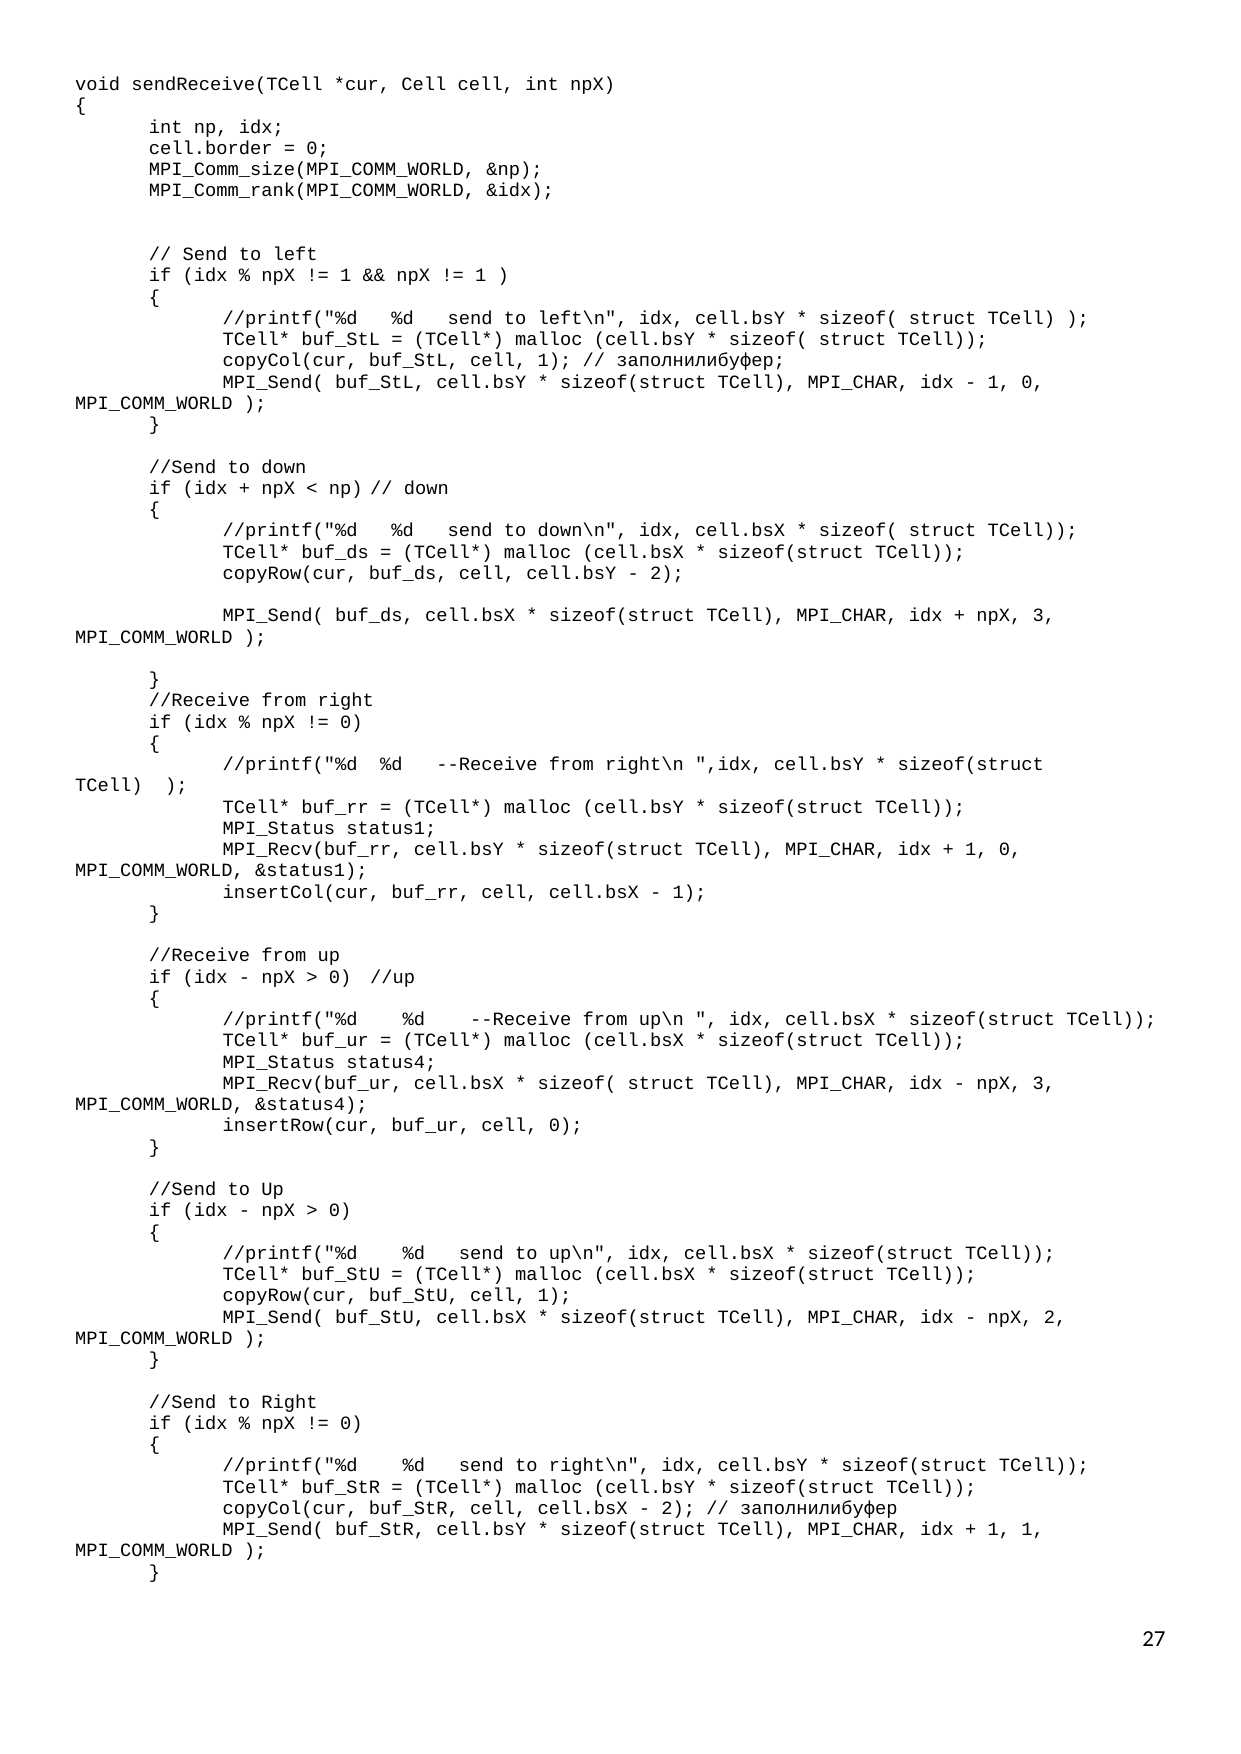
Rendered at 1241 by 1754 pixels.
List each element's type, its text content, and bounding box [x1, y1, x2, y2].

text //printf("%d %d send to right\n", idx, cell.bsY * sizeof(struct TCell)); [75, 1456, 1165, 1477]
text MPI_Recv(buf_ur, cell.bsX * sizeof( struct TCell), MPI_CHAR, idx - npX, 3, MPI_COMM_WORLD, &status4); [75, 1074, 1165, 1116]
text MPI_Send( buf_ds, cell.bsX * sizeof(struct TCell), MPI_CHAR, idx + npX, 3, MPI_COMM_WORLD ); [75, 606, 1165, 649]
text insertCol(cur, buf_rr, cell, cell.bsX - 1); [75, 882, 1165, 904]
text } [75, 1137, 1165, 1159]
text TCell* buf_StL = (TCell*) malloc (cell.bsY * sizeof( struct TCell)); [75, 330, 1165, 351]
text if (idx % npX != 0) [75, 1414, 1165, 1435]
text { [75, 96, 1165, 117]
text { [75, 287, 1165, 309]
text } [75, 1350, 1165, 1371]
text if (idx + npX < np) // down [75, 479, 1165, 500]
text TCell* buf_ur = (TCell*) malloc (cell.bsX * sizeof(struct TCell)); [75, 1031, 1165, 1052]
text //Receive from right [75, 691, 1165, 712]
text //Receive from up [75, 946, 1165, 967]
text TCell* buf_ds = (TCell*) malloc (cell.bsX * sizeof(struct TCell)); [75, 542, 1165, 564]
text //printf("%d %d send to up\n", idx, cell.bsX * sizeof(struct TCell)); [75, 1244, 1165, 1265]
text MPI_Comm_size(MPI_COMM_WORLD, &np); [75, 160, 1165, 181]
text //Send to down [75, 457, 1165, 479]
text int np, idx; [75, 117, 1165, 139]
text copyRow(cur, buf_StU, cell, 1); [75, 1286, 1165, 1307]
text //printf("%d %d send to down\n", idx, cell.bsX * sizeof( struct TCell)); [75, 521, 1165, 542]
text MPI_Send( buf_StU, cell.bsX * sizeof(struct TCell), MPI_CHAR, idx - npX, 2, MPI_COMM_WORLD ); [75, 1307, 1165, 1350]
text MPI_Status status4; [75, 1052, 1165, 1074]
text // Send to left [75, 245, 1165, 266]
text { [75, 1435, 1165, 1456]
text insertRow(cur, buf_ur, cell, 0); [75, 1116, 1165, 1137]
text { [75, 989, 1165, 1010]
text if (idx - npX > 0) [75, 1201, 1165, 1222]
text } [75, 904, 1165, 925]
text TCell* buf_StR = (TCell*) malloc (cell.bsY * sizeof(struct TCell)); [75, 1477, 1165, 1499]
text copyRow(cur, buf_ds, cell, cell.bsY - 2); [75, 564, 1165, 585]
text copyCol(cur, buf_StL, cell, 1); // заполнилибуфер; [75, 351, 1165, 372]
text } [75, 415, 1165, 436]
text MPI_Status status1; [75, 819, 1165, 840]
text } [75, 1562, 1165, 1584]
text { [75, 1222, 1165, 1244]
text { [75, 500, 1165, 521]
text TCell* buf_StU = (TCell*) malloc (cell.bsX * sizeof(struct TCell)); [75, 1265, 1165, 1286]
text MPI_Comm_rank(MPI_COMM_WORLD, &idx); [75, 181, 1165, 202]
text cell.border = 0; [75, 139, 1165, 160]
text //printf("%d %d --Receive from up\n ", idx, cell.bsX * sizeof(struct TCell)); [75, 1010, 1165, 1031]
text //printf("%d %d send to left\n", idx, cell.bsY * sizeof( struct TCell) ); [75, 309, 1165, 330]
text void sendReceive(TCell *cur, Cell cell, int npX) [75, 75, 1165, 96]
text if (idx - npX > 0) //up [75, 967, 1165, 989]
text if (idx % npX != 1 && npX != 1 ) [75, 266, 1165, 287]
text } [75, 670, 1165, 691]
text { [75, 734, 1165, 755]
text //printf("%d %d --Receive from right\n ",idx, cell.bsY * sizeof(struct TCell) ); [75, 755, 1165, 797]
text MPI_Send( buf_StL, cell.bsY * sizeof(struct TCell), MPI_CHAR, idx - 1, 0, MPI_COMM_WORLD ); [75, 372, 1165, 415]
text if (idx % npX != 0) [75, 712, 1165, 734]
text MPI_Recv(buf_rr, cell.bsY * sizeof(struct TCell), MPI_CHAR, idx + 1, 0, MPI_COMM_WORLD, &status1); [75, 840, 1165, 882]
text MPI_Send( buf_StR, cell.bsY * sizeof(struct TCell), MPI_CHAR, idx + 1, 1, MPI_COMM_WORLD ); [75, 1520, 1165, 1562]
text TCell* buf_rr = (TCell*) malloc (cell.bsY * sizeof(struct TCell)); [75, 797, 1165, 819]
text //Send to Right [75, 1392, 1165, 1414]
text copyCol(cur, buf_StR, cell, cell.bsX - 2); // заполнилибуфер [75, 1499, 1165, 1520]
text //Send to Up [75, 1180, 1165, 1201]
